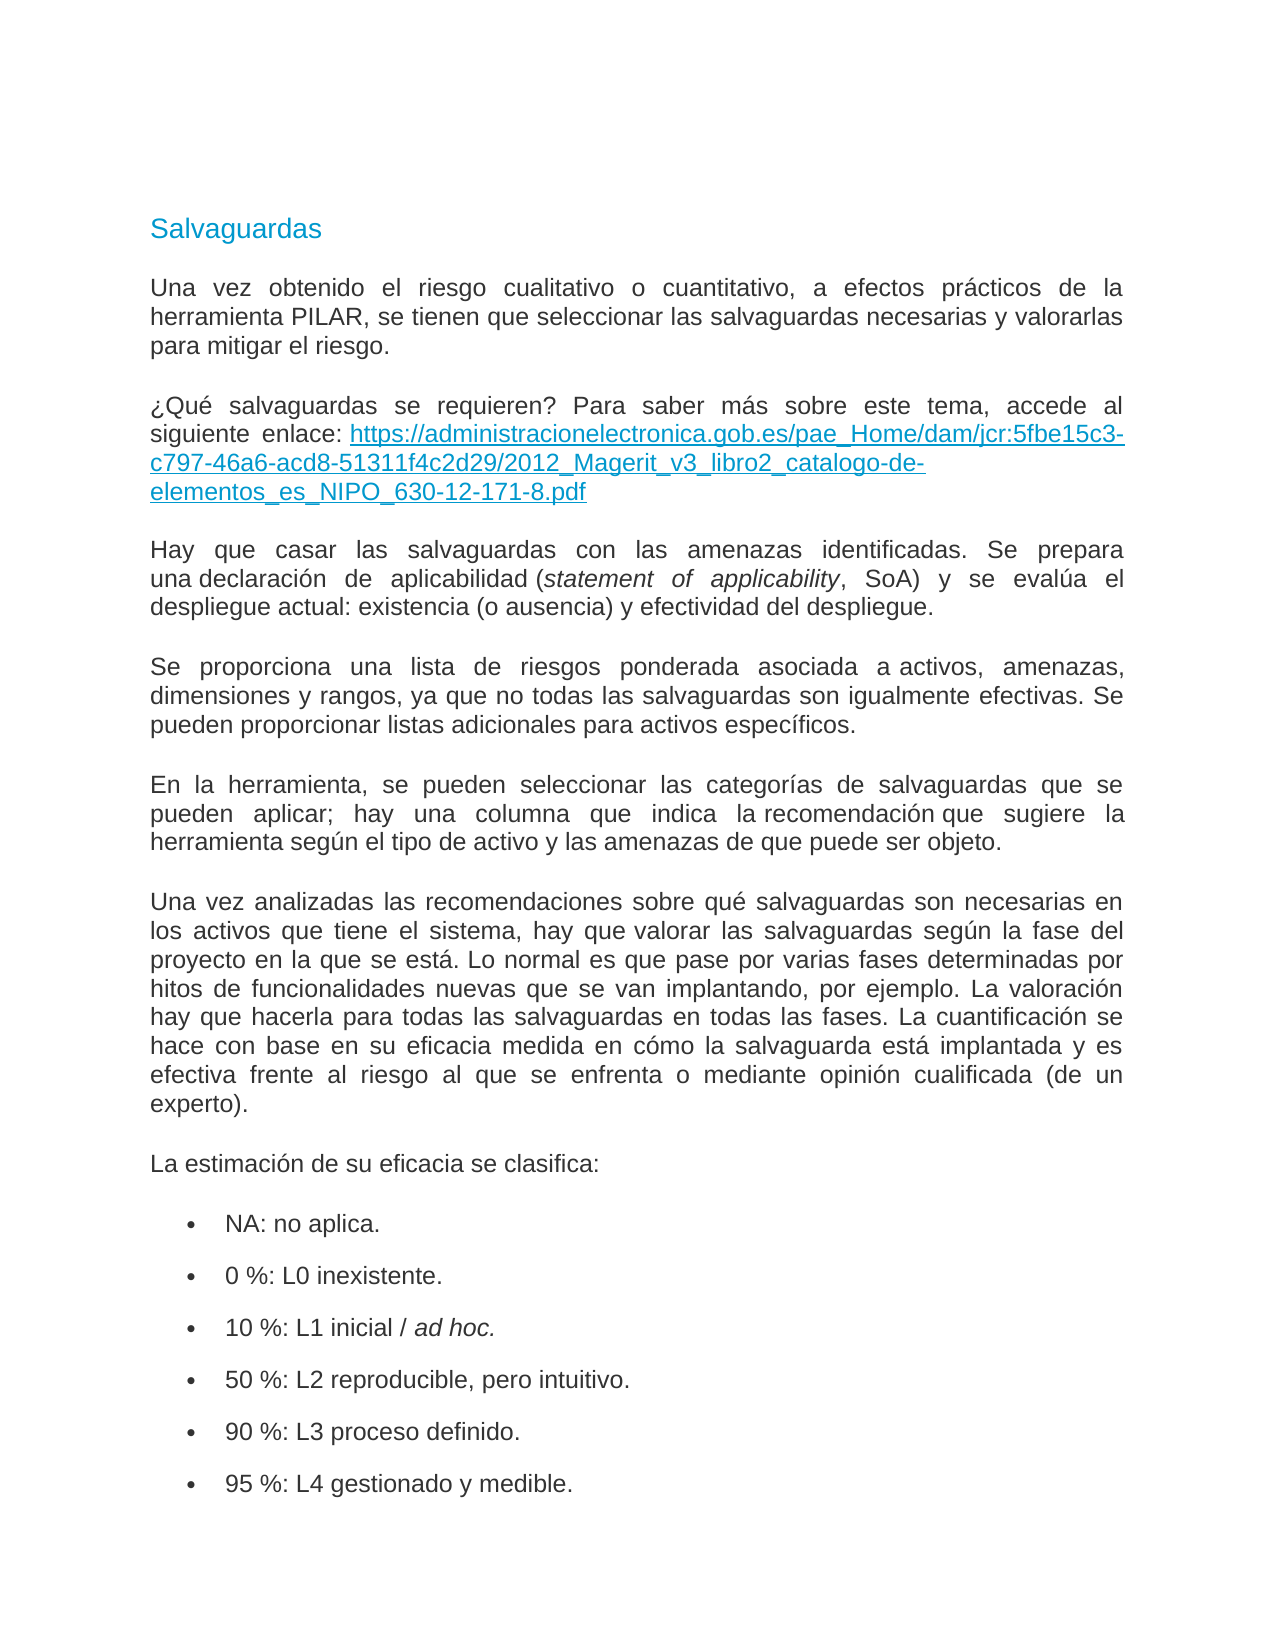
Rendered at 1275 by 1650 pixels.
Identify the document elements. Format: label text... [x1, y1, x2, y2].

list 90 %: L3 proceso definido. [187, 1417, 1125, 1446]
text Hay que casar las salvaguardas con las amenazas identificadas. Se prepara una declaración de aplicabilidad (statement of applicability, SoA) y se evalúa el despliegue actual: existencia (o ausencia) y efectividad del despliegue. [150, 535, 1125, 621]
text Una vez obtenido el riesgo cualitativo o cuantitativo, a efectos prácticos de la herramienta PILAR, se tienen que seleccionar las salvaguardas necesarias y valorarlas para mitigar el riesgo. [150, 273, 1125, 359]
text Una vez analizadas las recomendaciones sobre qué salvaguardas son necesarias en los activos que tiene el sistema, hay que valorar las salvaguardas según la fase del proyecto en la que se está. Lo normal es que pase por varias fases determinadas por hitos de funcionalidades nuevas que se van implantando, por ejemplo. La valoración hay que hacerla para todas las salvaguardas en todas las fases. La cuantificación se hace con base en su eficacia medida en cómo la salvaguarda está implantada y es efectiva frente al riesgo al que se enfrenta o mediante opinión cualificada (de un experto). [150, 887, 1125, 1117]
list 0 %: L0 inexistente. [187, 1261, 1125, 1289]
list 95 %: L4 gestionado y medible. [187, 1469, 1125, 1498]
list 50 %: L2 reproducible, pero intuitivo. [187, 1365, 1125, 1394]
text La estimación de su eficacia se clasifica: [150, 1148, 1125, 1177]
list 10 %: L1 inicial / ad hoc. [187, 1313, 1125, 1342]
text Salvaguardas [150, 212, 1125, 244]
text En la herramienta, se pueden seleccionar las categorías de salvaguardas que se pueden aplicar; hay una columna que indica la recomendación que sugiere la herramienta según el tipo de activo y las amenazas de que puede ser objeto. [150, 770, 1125, 856]
text ¿Qué salvaguardas se requieren? Para saber más sobre este tema, accede al siguiente enlace: https://administracionelectronica.gob.es/pae_Home/dam/jcr:5fbe15c3-c797-46a6-acd8-51311f4c2d29/2012_Magerit_v3_libro2_catalogo-de-elementos_es_NIPO_630-12-171-8.pdf [150, 391, 1125, 506]
list NA: no aplica. [187, 1208, 1125, 1237]
text Se proporciona una lista de riesgos ponderada asociada a activos, amenazas, dimensiones y rangos, ya que no todas las salvaguardas son igualmente efectivas. Se pueden proporcionar listas adicionales para activos específicos. [150, 652, 1125, 738]
